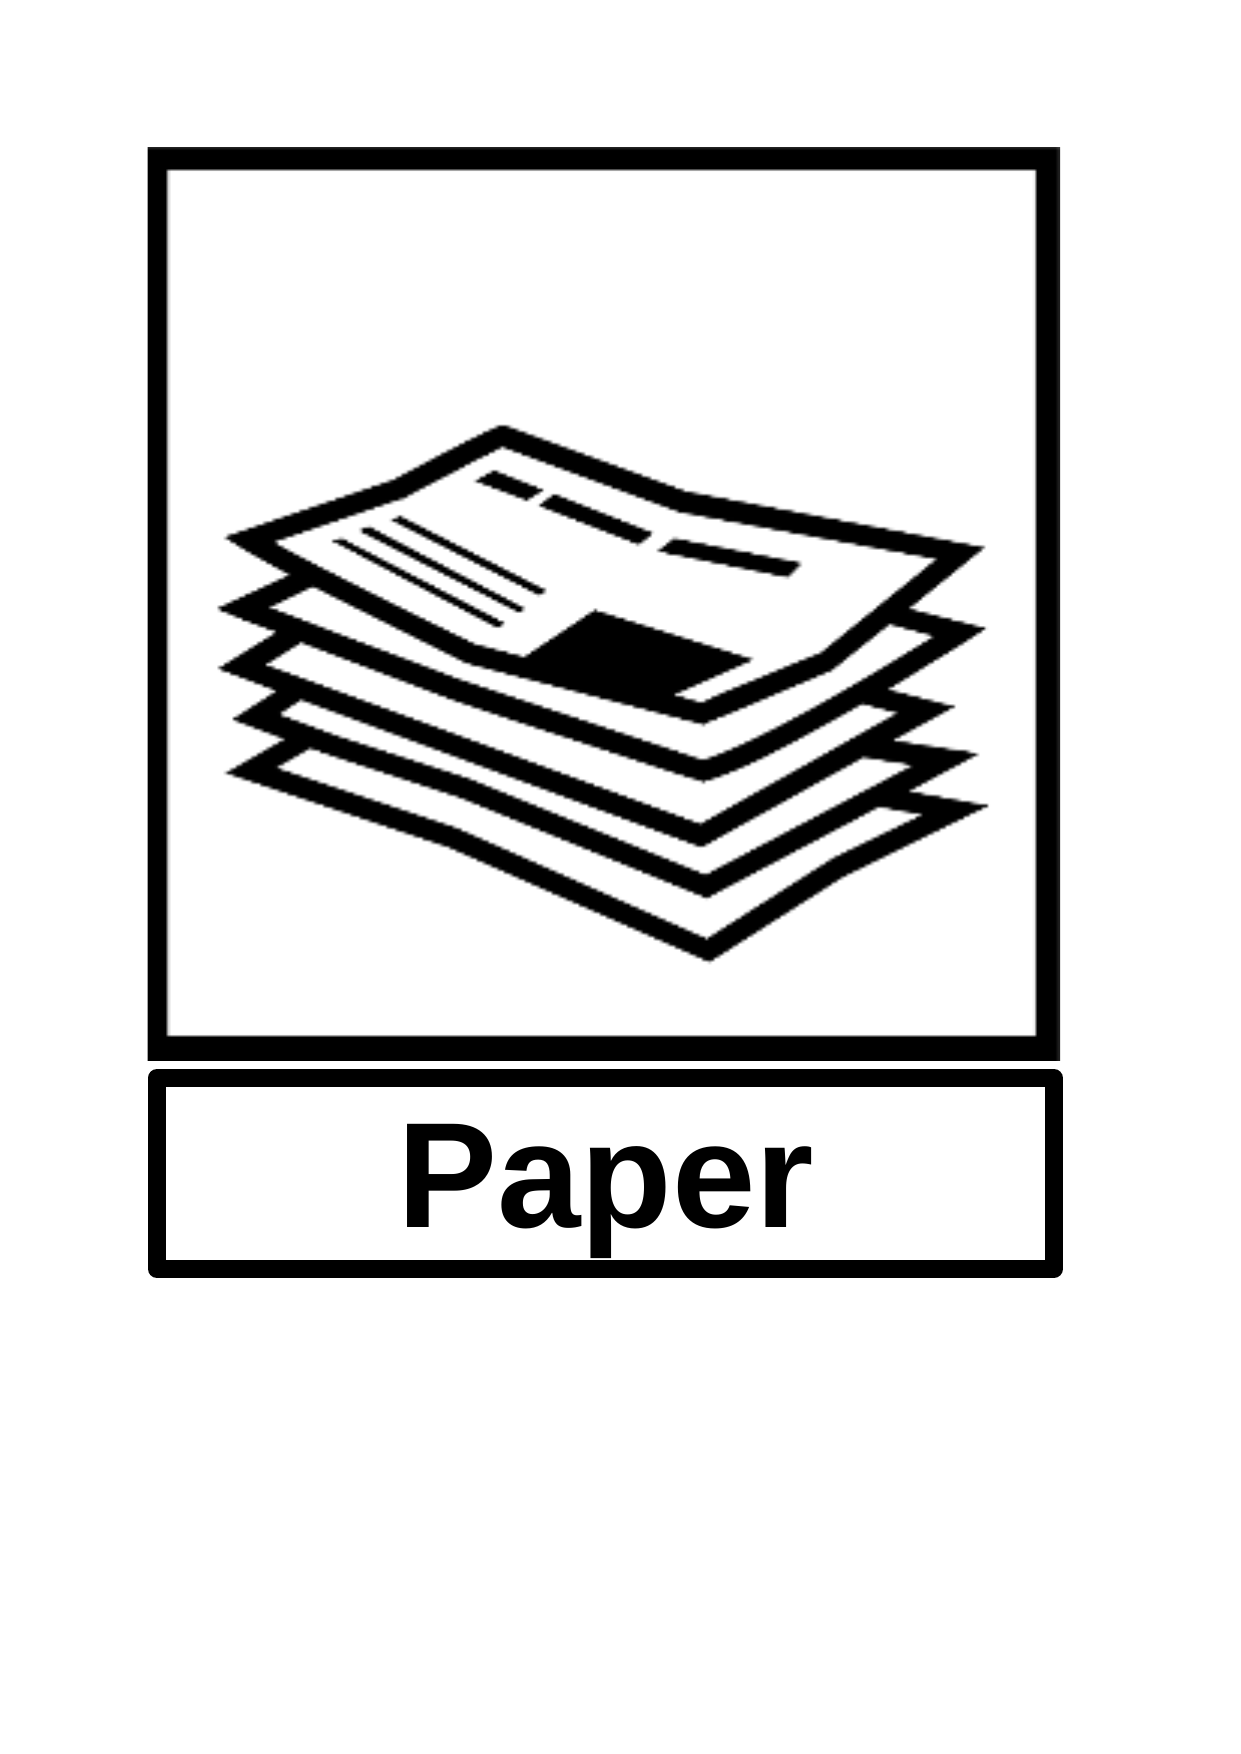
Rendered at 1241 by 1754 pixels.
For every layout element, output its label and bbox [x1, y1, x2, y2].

picture [147, 147, 1060, 1061]
